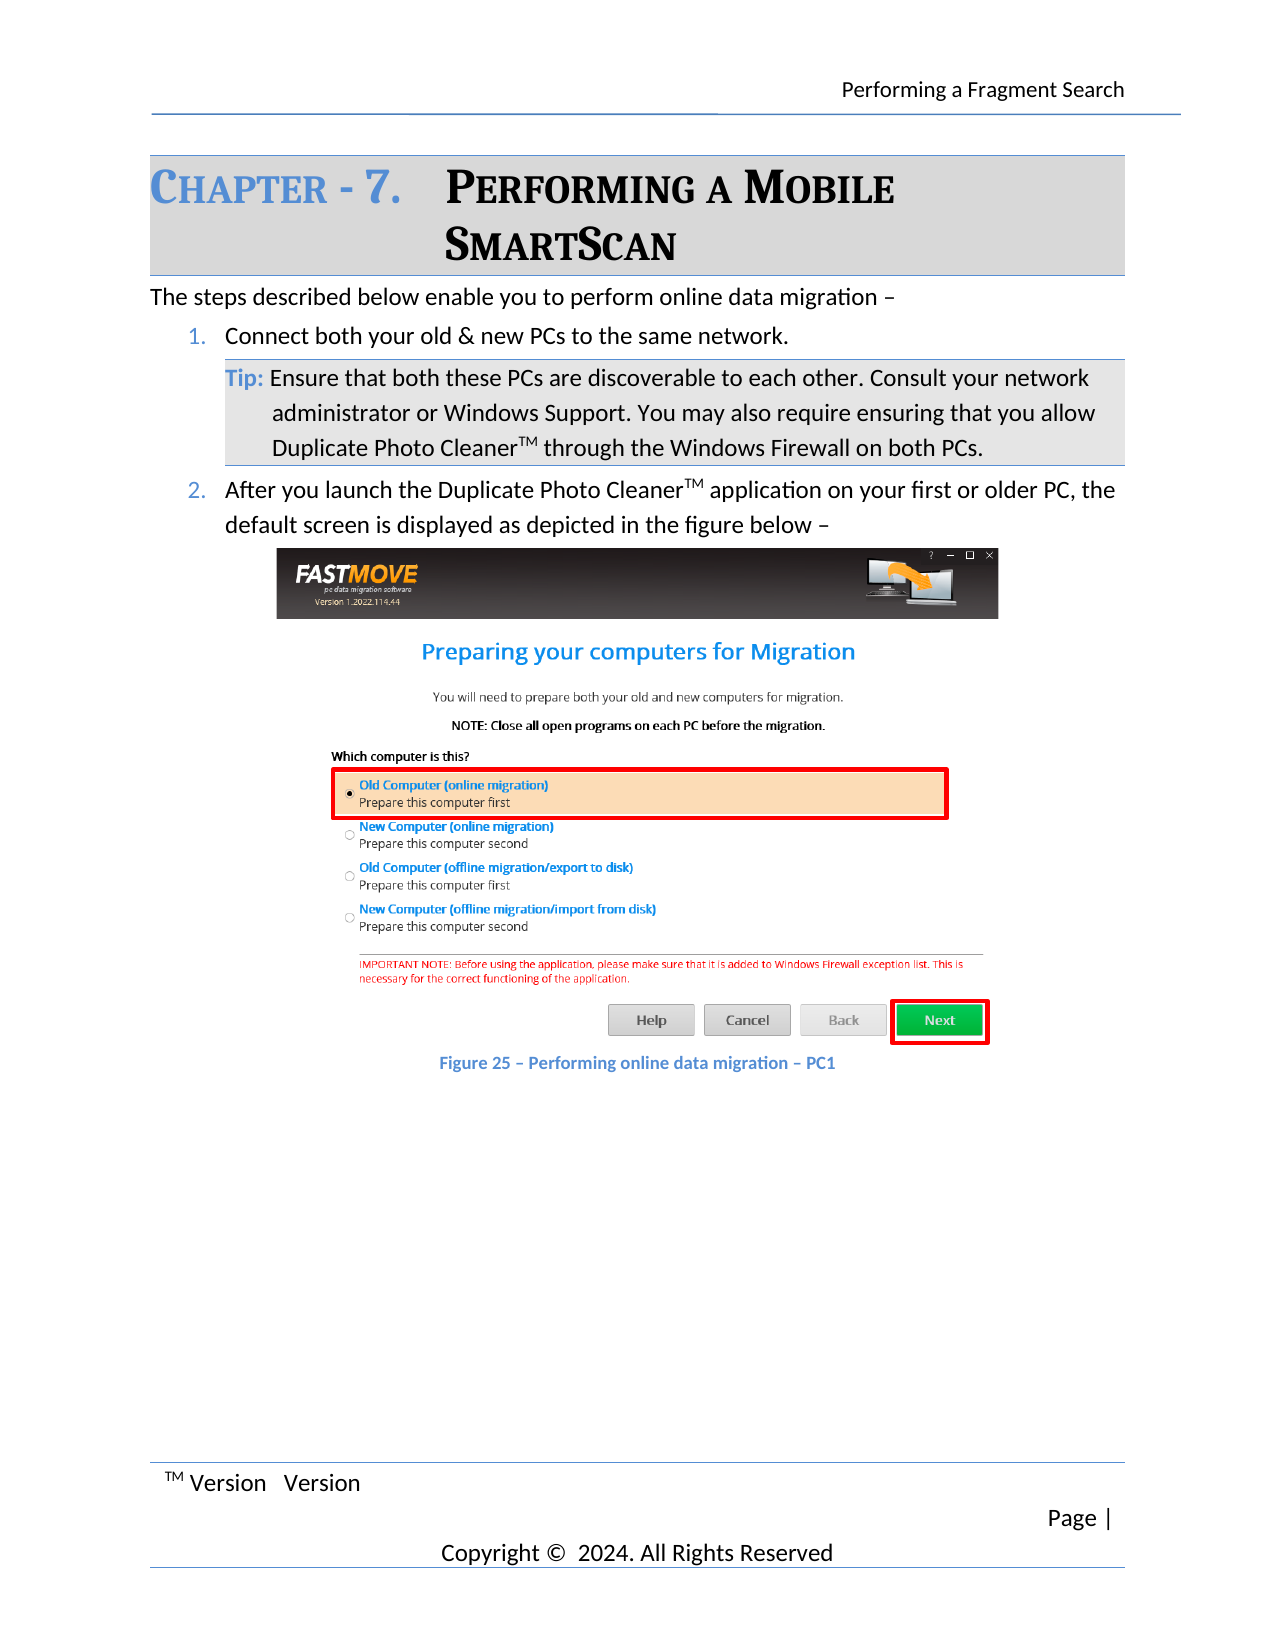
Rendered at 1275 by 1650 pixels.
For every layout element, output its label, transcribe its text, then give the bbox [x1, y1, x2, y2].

picture [276, 548, 999, 1043]
list After you launch the Duplicate Photo CleanerTM application on your first or older PC, the default screen is displayed as depicted in the figure below – [187, 474, 1125, 540]
text Tip: Ensure that both these PCs are discoverable to each other. Consult your network administrator or Windows Support. You may also require ensuring that you allow Duplicate Photo CleanerTM through the Windows Firewall on both PCs. [225, 360, 1125, 465]
picture [895, 1003, 985, 1041]
text The steps described below enable you to perform online data migration – [150, 281, 1125, 311]
text Figure 25 – Performing online data migration – PC1 [150, 1051, 1125, 1074]
subtitle Performing a Mobile SmartScan [150, 156, 1125, 275]
list Connect both your old & new PCs to the same network. [187, 320, 1125, 350]
